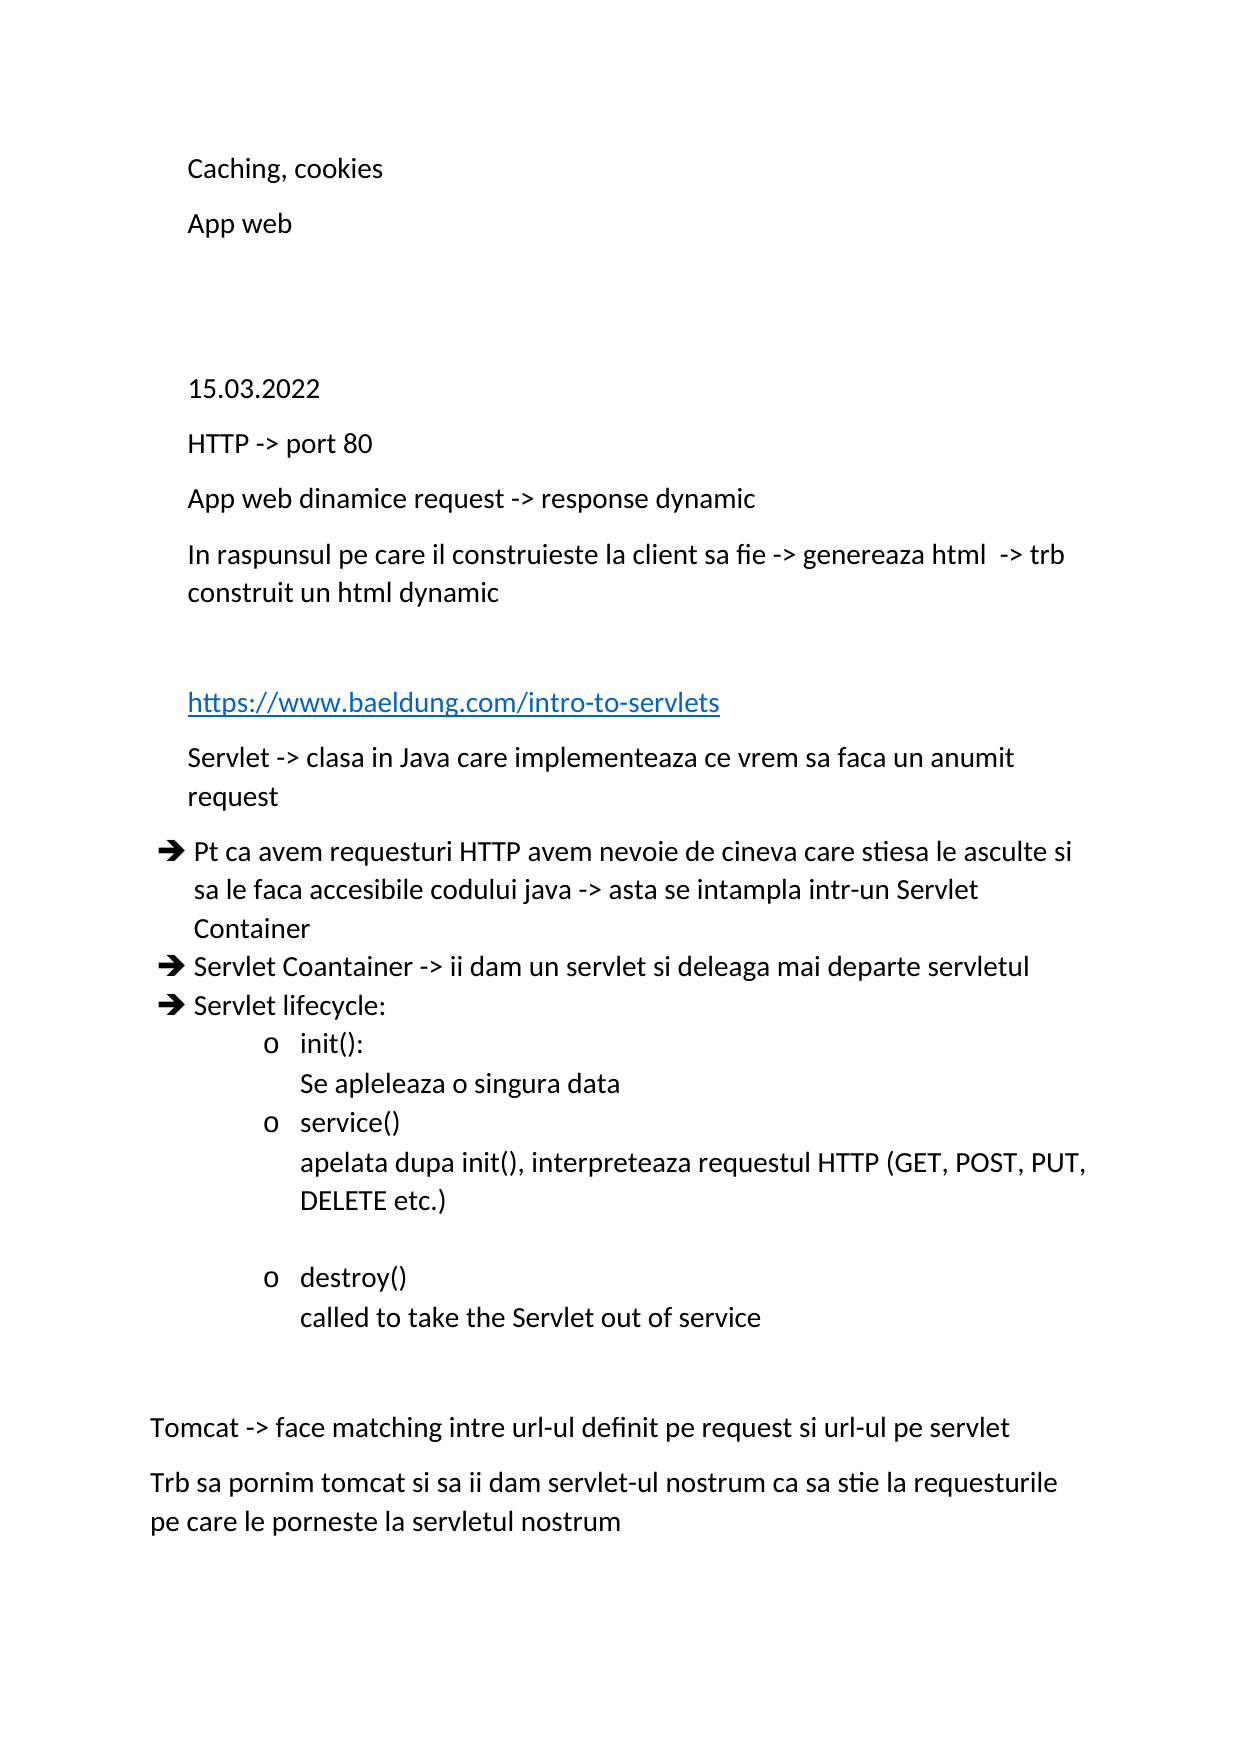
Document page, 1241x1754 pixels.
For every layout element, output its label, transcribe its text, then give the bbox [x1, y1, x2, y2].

list destroy() [262, 1259, 1090, 1296]
text App web dinamice request -> response dynamic [187, 481, 1090, 516]
text App web [187, 205, 1090, 241]
text Servlet -> clasa in Java care implementeaza ce vrem sa faca un anumit request [187, 739, 1090, 813]
text HTTP -> port 80 [187, 426, 1090, 461]
list apelata dupa init(), interpreteaza requestul HTTP (GET, POST, PUT, DELETE etc.) [300, 1144, 1090, 1218]
text https://www.baeldung.com/intro-to-servlets [187, 684, 1090, 720]
text Tomcat -> face matching intre url-ul definit pe request si url-ul pe servlet [150, 1409, 1090, 1445]
list Pt ca avem requesturi HTTP avem nevoie de cineva care stiesa le asculte si sa le faca accesibile codului java -> asta se intampla intr-un Servlet Container [156, 833, 1090, 946]
text 15.03.2022 [187, 370, 1090, 406]
list called to take the Servlet out of service [300, 1299, 1090, 1334]
list Se apleleaza o singura data [300, 1065, 1090, 1101]
list service() [262, 1104, 1090, 1141]
list Servlet lifecycle: [156, 987, 1090, 1022]
text Trb sa pornim tomcat si sa ii dam servlet-ul nostrum ca sa stie la requesturile pe care le porneste la servletul nostrum [150, 1464, 1090, 1538]
text In raspunsul pe care il construieste la client sa fie -> genereaza html -> trb construit un html dynamic [187, 536, 1090, 610]
list init(): [262, 1025, 1090, 1062]
text Caching, cookies [187, 150, 1090, 186]
list Servlet Coantainer -> ii dam un servlet si deleaga mai departe servletul [156, 948, 1090, 984]
